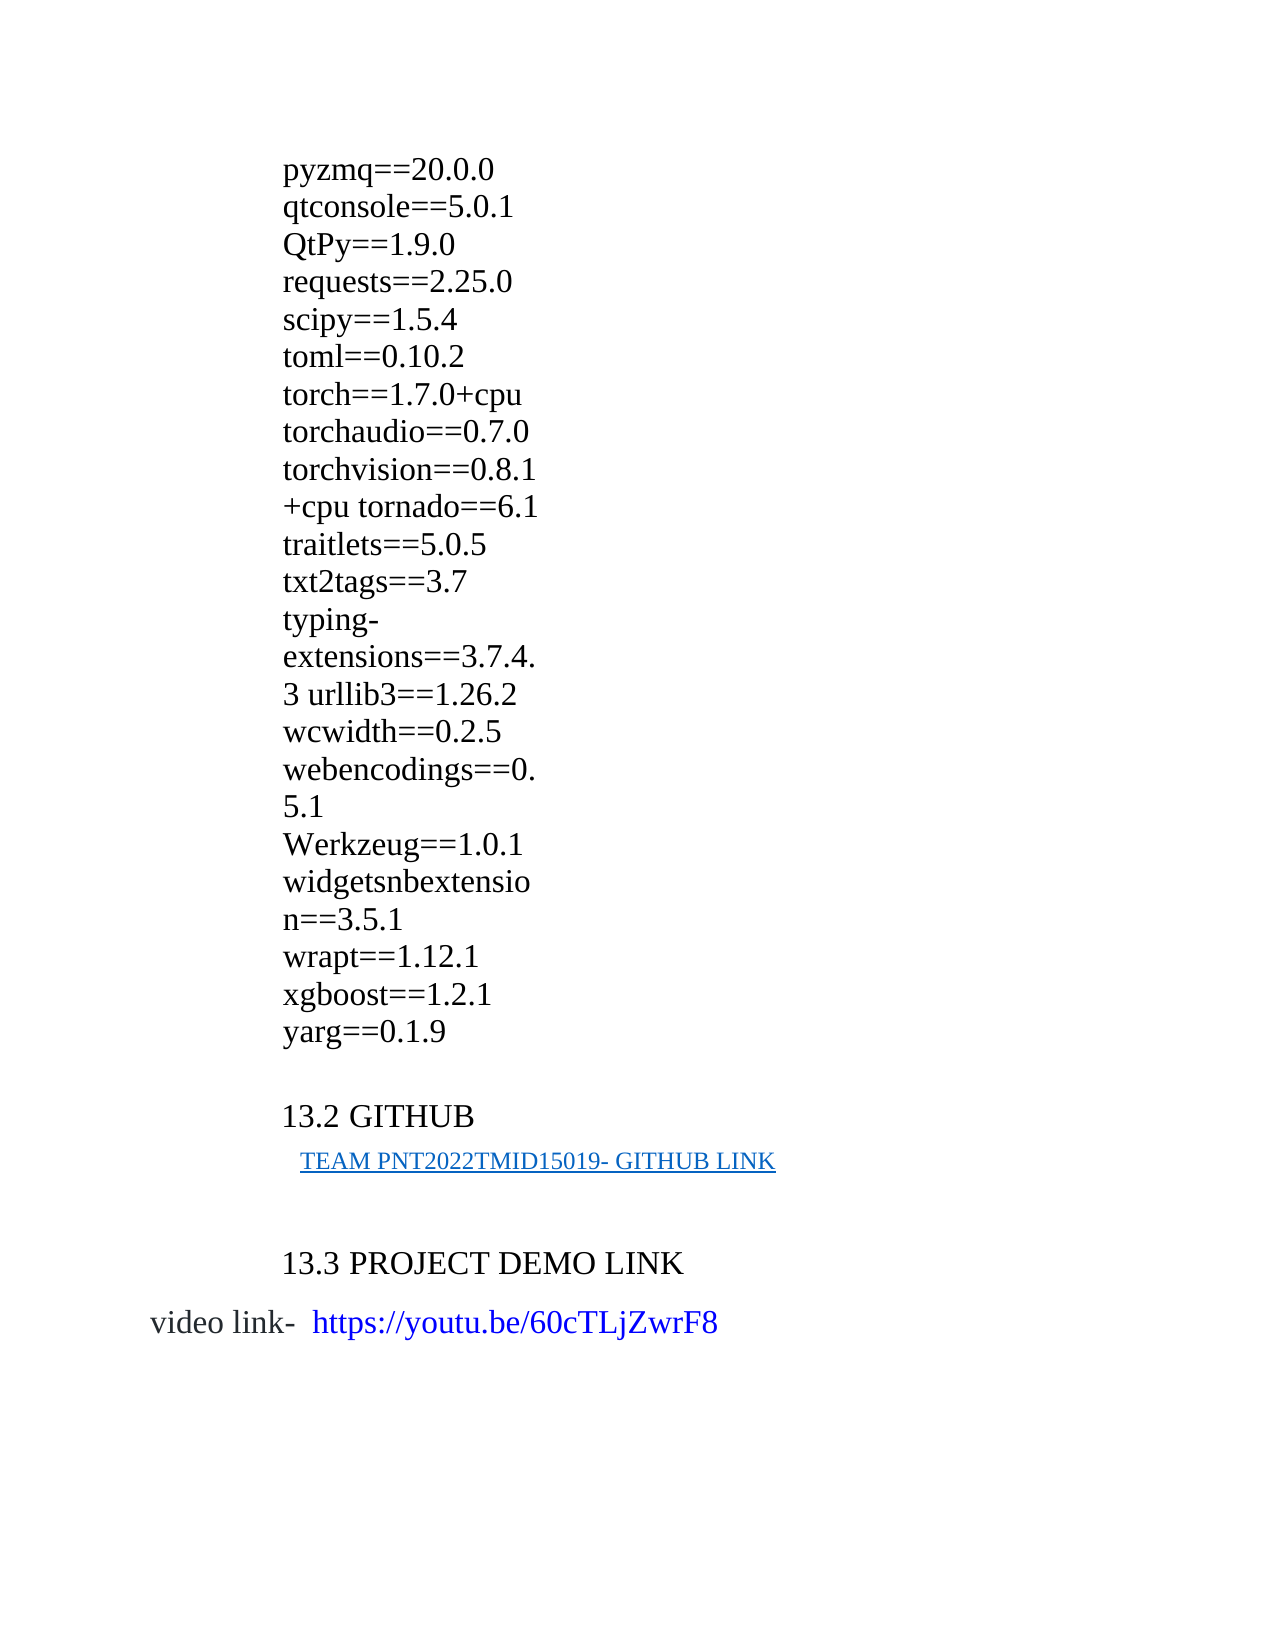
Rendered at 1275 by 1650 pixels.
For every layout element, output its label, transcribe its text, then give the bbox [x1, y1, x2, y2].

text 13.3 PROJECT DEMO LINK [281, 1252, 1037, 1280]
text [281, 150, 547, 1050]
text TEAM PNT2022TMID15019- GITHUB LINK [150, 1147, 1125, 1175]
text 13.2 GITHUB [281, 1105, 1037, 1133]
text video link- https://youtu.be/60cTLjZwrF8 [150, 1303, 1125, 1341]
